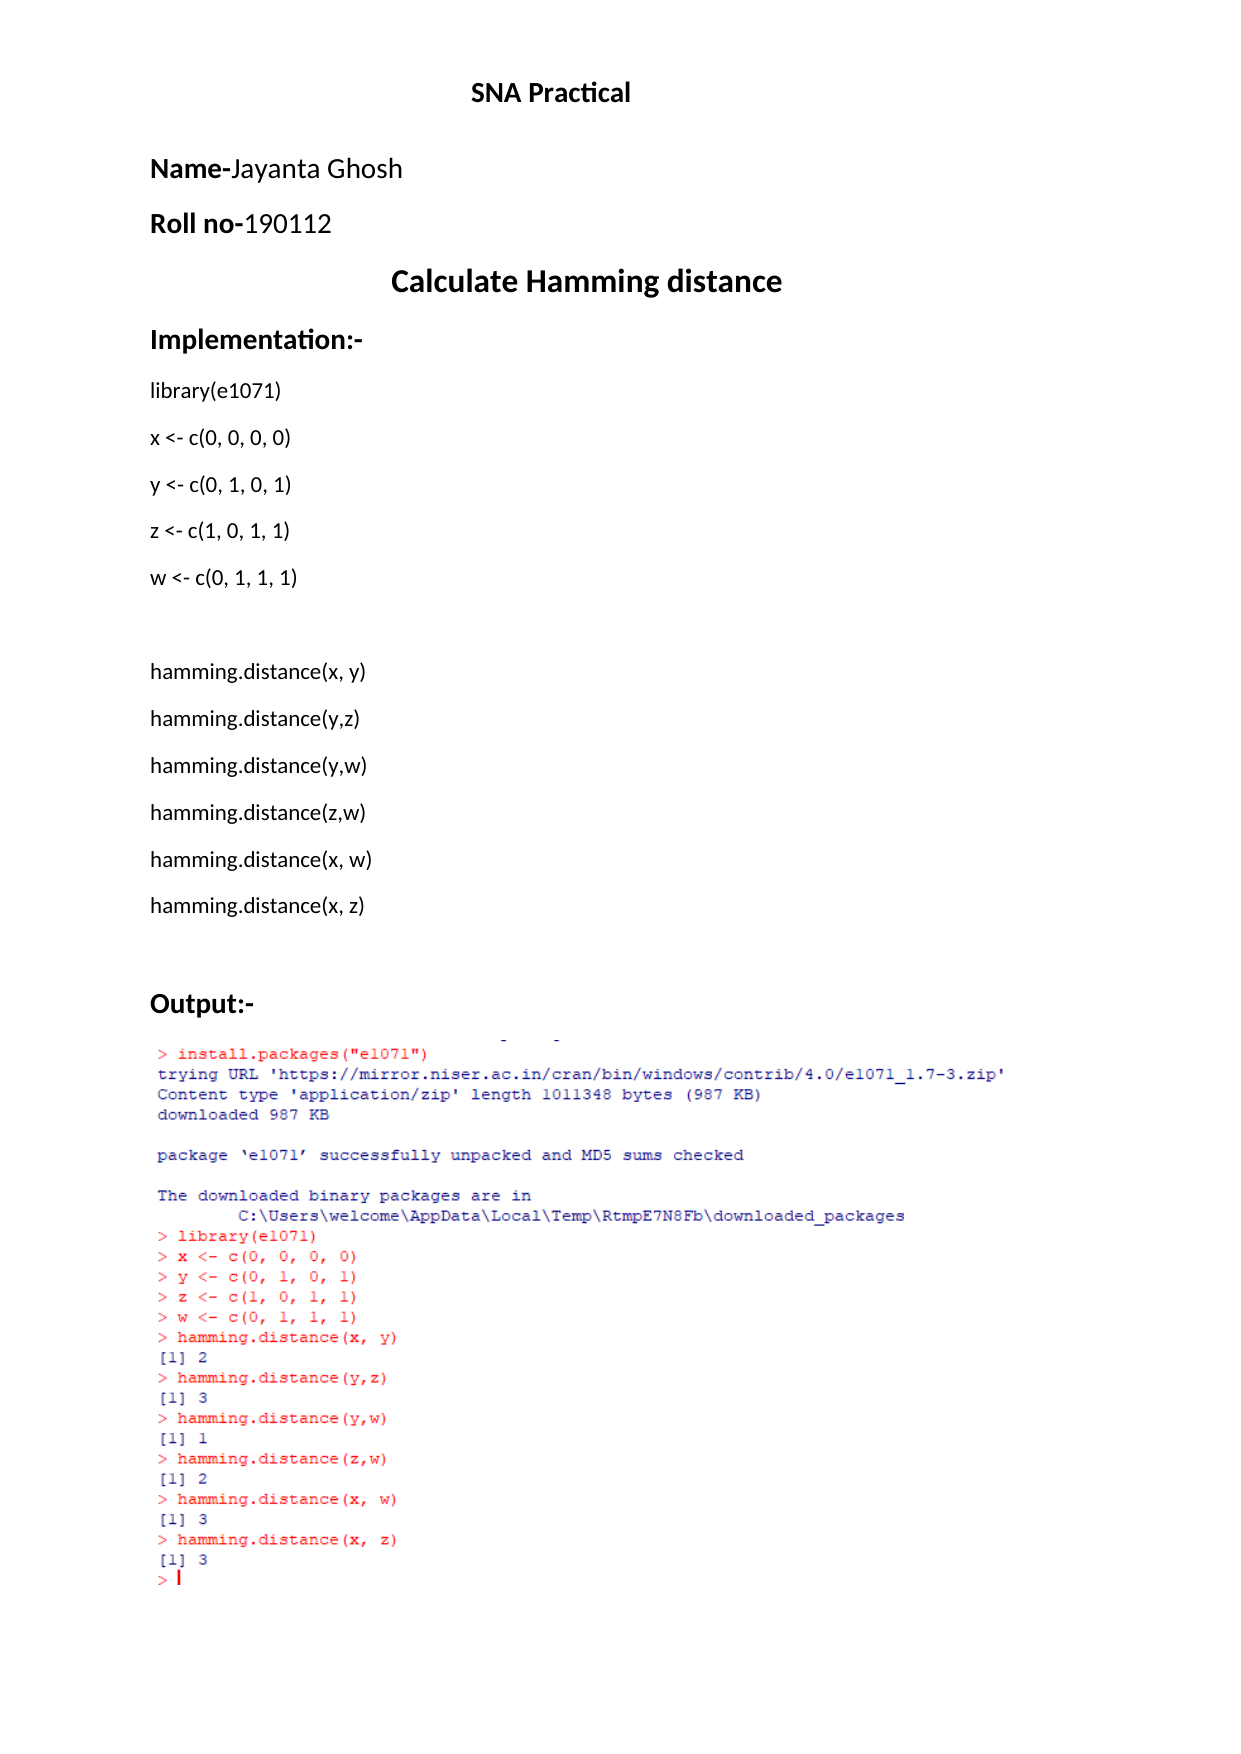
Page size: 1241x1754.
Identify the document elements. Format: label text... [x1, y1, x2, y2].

text hamming.distance(z,w) [150, 798, 1090, 826]
text x <- c(0, 0, 0, 0) [150, 423, 1090, 451]
text Roll no-190112 [150, 205, 1090, 241]
text y <- c(0, 1, 0, 1) [150, 470, 1090, 498]
text hamming.distance(y,w) [150, 751, 1090, 779]
text hamming.distance(x, z) [150, 892, 1090, 919]
text z <- c(1, 0, 1, 1) [150, 517, 1090, 544]
text library(e1071) [150, 376, 1090, 404]
text hamming.distance(y,z) [150, 704, 1090, 732]
text Calculate Hamming distance [150, 260, 1090, 301]
text w <- c(0, 1, 1, 1) [150, 563, 1090, 591]
text Output:- [150, 985, 1090, 1021]
text Name-Jayanta Ghosh [150, 150, 1090, 186]
picture [150, 1040, 1091, 1585]
text hamming.distance(x, w) [150, 845, 1090, 873]
text hamming.distance(x, y) [150, 657, 1090, 685]
text Implementation:- [150, 321, 1090, 356]
